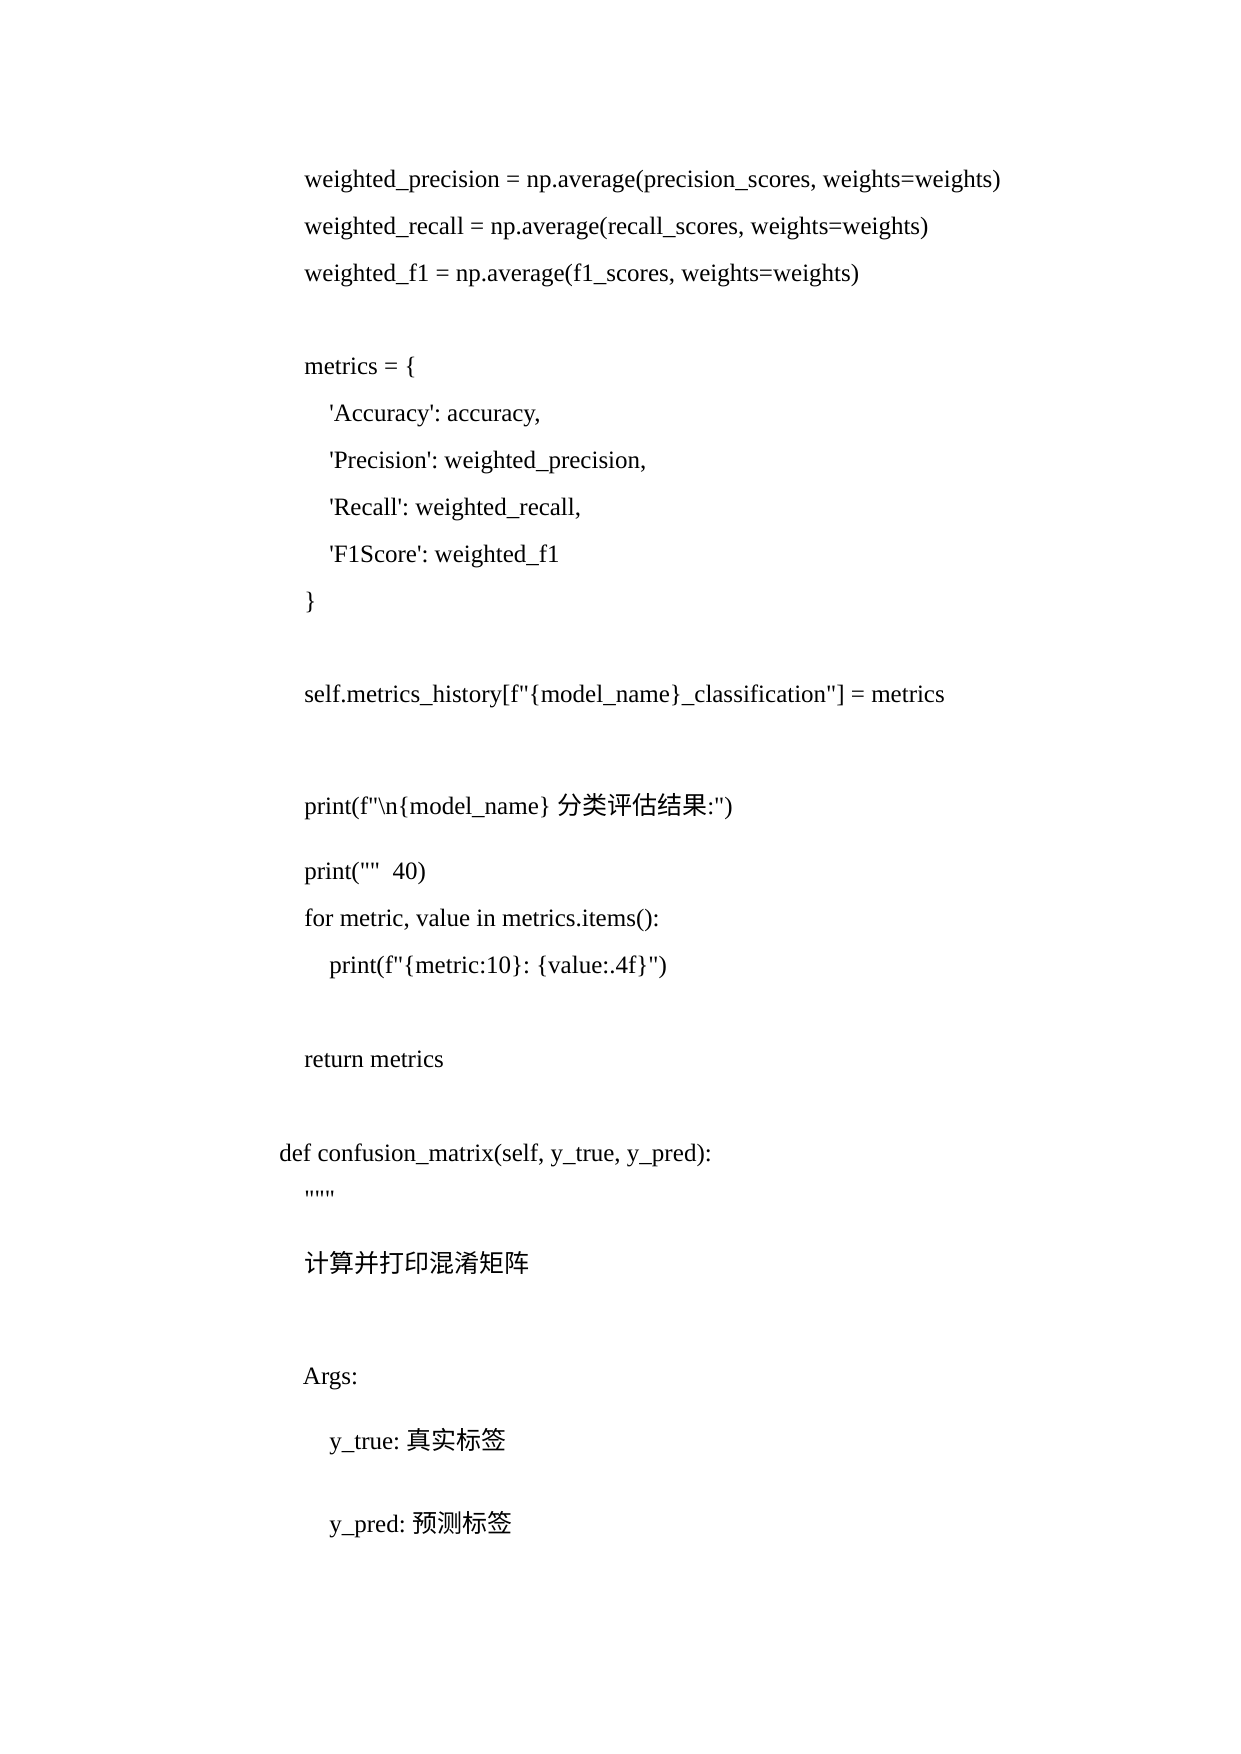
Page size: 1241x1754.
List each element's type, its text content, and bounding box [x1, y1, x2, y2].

text 'Precision': weighted_precision, [187, 443, 1053, 476]
text y_pred: 预测标签 [187, 1489, 1053, 1554]
text weighted_f1 = np.average(f1_scores, weights=weights) [187, 256, 1053, 288]
text self.metrics_history[f"{model_name}_classification"] = metrics [187, 678, 1053, 710]
text for metric, value in metrics.items(): [187, 901, 1053, 934]
text y_true: 真实标签 [187, 1406, 1053, 1471]
text Args: [187, 1359, 1053, 1392]
text weighted_recall = np.average(recall_scores, weights=weights) [187, 209, 1053, 241]
text 'Recall': weighted_recall, [187, 490, 1053, 523]
text def confusion_matrix(self, y_true, y_pred): [187, 1136, 1053, 1168]
text """ [187, 1183, 1053, 1215]
text 计算并打印混淆矩阵 [187, 1229, 1053, 1294]
text 'Accuracy': accuracy, [187, 396, 1053, 429]
text } [187, 584, 1053, 616]
text weighted_precision = np.average(precision_scores, weights=weights) [187, 162, 1053, 194]
text print("" 40) [187, 854, 1053, 887]
text print(f"\n{model_name} 分类评估结果:") [187, 771, 1053, 836]
text 'F1Score': weighted_f1 [187, 537, 1053, 569]
text return metrics [187, 1042, 1053, 1074]
text print(f"{metric:10}: {value:.4f}") [187, 948, 1053, 981]
text metrics = { [187, 349, 1053, 382]
